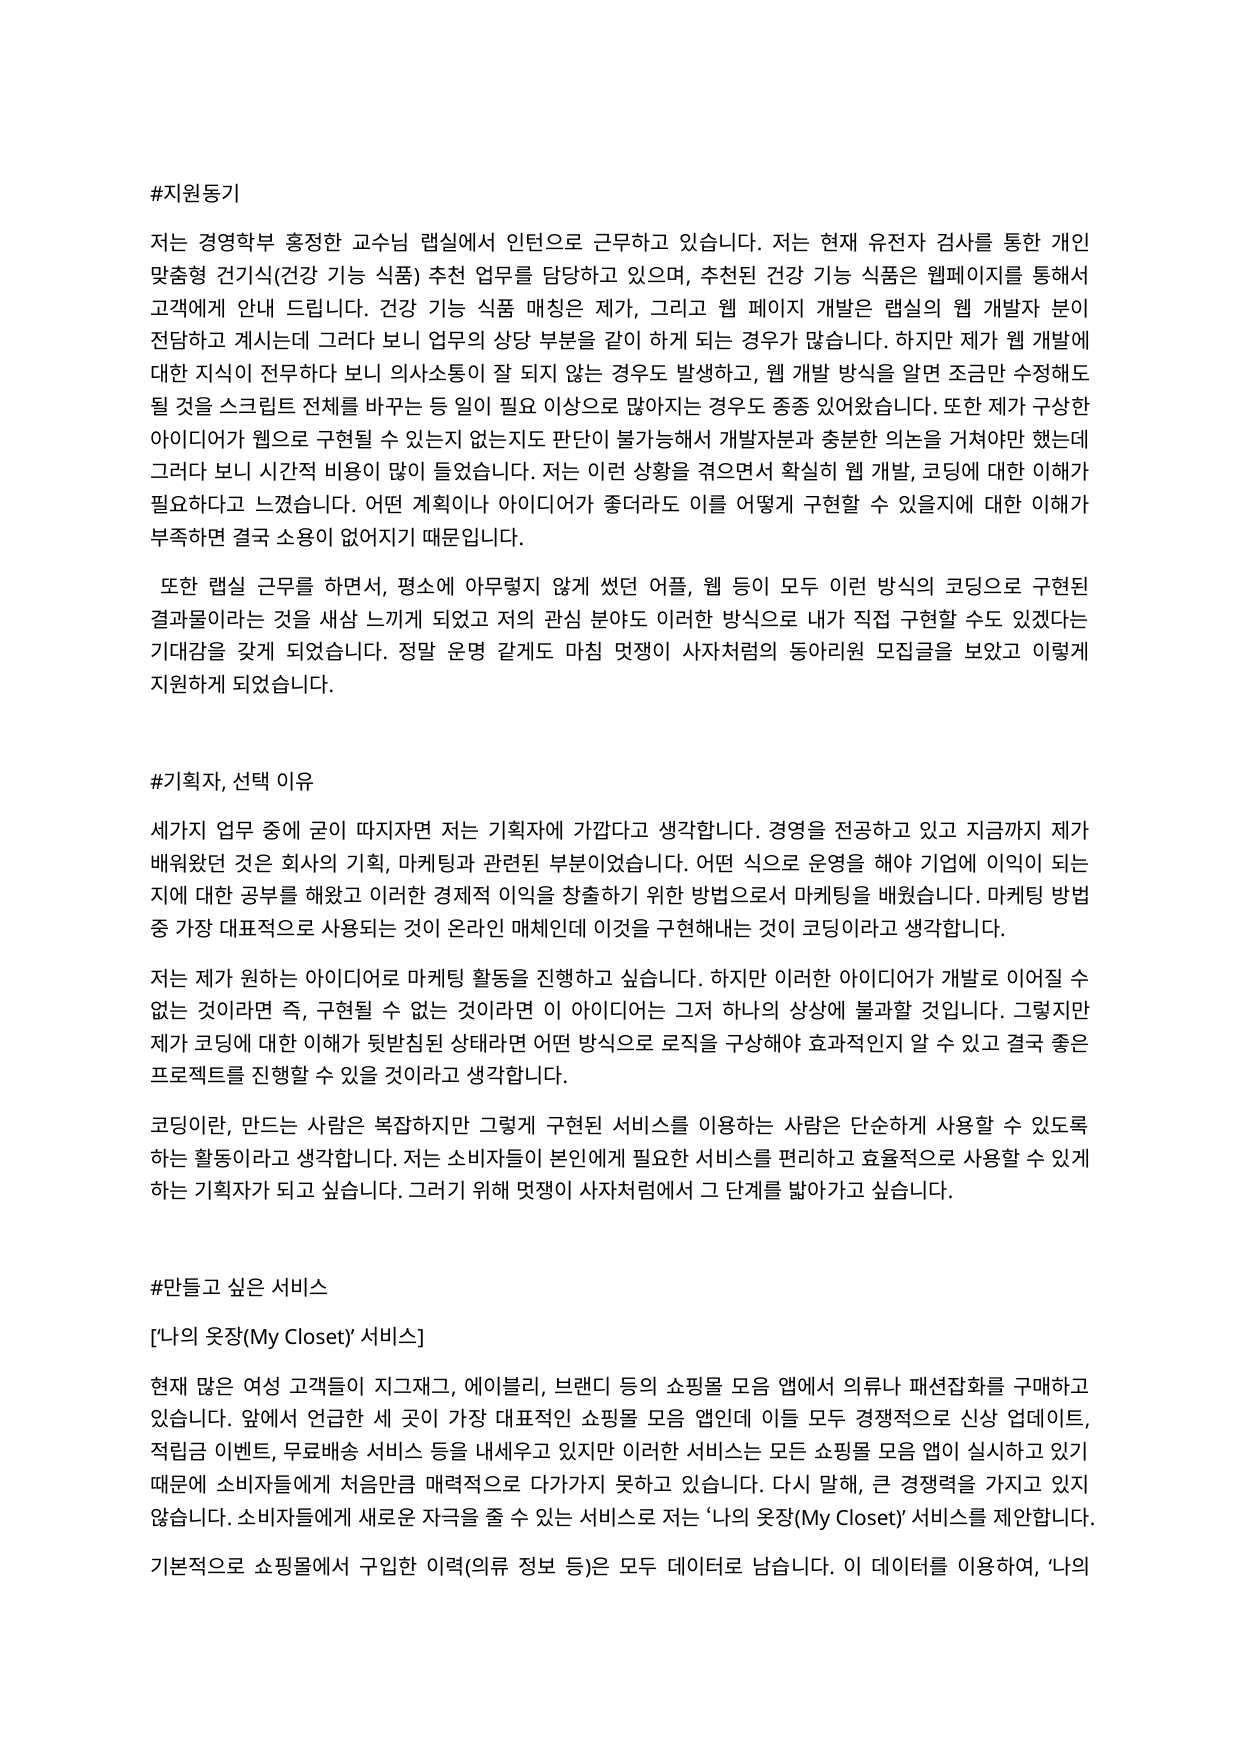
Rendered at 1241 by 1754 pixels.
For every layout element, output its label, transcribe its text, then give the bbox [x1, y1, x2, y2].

text [‘나의 옷장(My Closet)’ 서비스] [150, 1321, 1090, 1351]
text #기획자, 선택 이유 [150, 765, 1090, 795]
text 저는 경영학부 홍정한 교수님 랩실에서 인턴으로 근무하고 있습니다. 저는 현재 유전자 검사를 통한 개인 맞춤형 건기식(건강 기능 식품) 추천 업무를 담당하고 있으며, 추천된 건강 기능 식품은 웹페이지를 통해서 고객에게 안내 드립니다. 건강 기능 식품 매칭은 제가, 그리고 웹 페이지 개발은 랩실의 웹 개발자 분이 전담하고 계시는데 그러다 보니 업무의 상당 부분을 같이 하게 되는 경우가 많습니다. 하지만 제가 웹 개발에 대한 지식이 전무하다 보니 의사소통이 잘 되지 않는 경우도 발생하고, 웹 개발 방식을 알면 조금만 수정해도 될 것을 스크립트 전체를 바꾸는 등 일이 필요 이상으로 많아지는 경우도 종종 있어왔습니다. 또한 제가 구상한 아이디어가 웹으로 구현될 수 있는지 없는지도 판단이 불가능해서 개발자분과 충분한 의논을 거쳐야만 했는데 그러다 보니 시간적 비용이 많이 들었습니다. 저는 이런 상황을 겪으면서 확실히 웹 개발, 코딩에 대한 이해가 필요하다고 느꼈습니다. 어떤 계획이나 아이디어가 좋더라도 이를 어떻게 구현할 수 있을지에 대한 이해가 부족하면 결국 소용이 없어지기 때문입니다. [150, 227, 1090, 551]
text 저는 제가 원하는 아이디어로 마케팅 활동을 진행하고 싶습니다. 하지만 이러한 아이디어가 개발로 이어질 수 없는 것이라면 즉, 구현될 수 없는 것이라면 이 아이디어는 그저 하나의 상상에 불과할 것입니다. 그렇지만 제가 코딩에 대한 이해가 뒷받침된 상태라면 어떤 방식으로 로직을 구상해야 효과적인지 알 수 있고 결국 좋은 프로젝트를 진행할 수 있을 것이라고 생각합니다. [150, 962, 1090, 1090]
text 코딩이란, 만드는 사람은 복잡하지만 그렇게 구현된 서비스를 이용하는 사람은 단순하게 사용할 수 있도록 하는 활동이라고 생각합니다. 저는 소비자들이 본인에게 필요한 서비스를 편리하고 효율적으로 사용할 수 있게 하는 기획자가 되고 싶습니다. 그러기 위해 멋쟁이 사자처럼에서 그 단계를 밟아가고 싶습니다. [150, 1109, 1090, 1205]
text #지원동기 [150, 177, 1090, 207]
text 세가지 업무 중에 굳이 따지자면 저는 기획자에 가깝다고 생각합니다. 경영을 전공하고 있고 지금까지 제가 배워왔던 것은 회사의 기획, 마케팅과 관련된 부분이었습니다. 어떤 식으로 운영을 해야 기업에 이익이 되는 지에 대한 공부를 해왔고 이러한 경제적 이익을 창출하기 위한 방법으로서 마케팅을 배웠습니다. 마케팅 방법 중 가장 대표적으로 사용되는 것이 온라인 매체인데 이것을 구현해내는 것이 코딩이라고 생각합니다. [150, 814, 1090, 943]
text #만들고 싶은 서비스 [150, 1271, 1090, 1302]
text 또한 랩실 근무를 하면서, 평소에 아무렇지 않게 썼던 어플, 웹 등이 모두 이런 방식의 코딩으로 구현된 결과물이라는 것을 새삼 느끼게 되었고 저의 관심 분야도 이러한 방식으로 내가 직접 구현할 수도 있겠다는 기대감을 갖게 되었습니다. 정말 운명 같게도 마침 멋쟁이 사자처럼의 동아리원 모집글을 보았고 이렇게 지원하게 되었습니다. [150, 570, 1090, 698]
text 현재 많은 여성 고객들이 지그재그, 에이블리, 브랜디 등의 쇼핑몰 모음 앱에서 의류나 패션잡화를 구매하고 있습니다. 앞에서 언급한 세 곳이 가장 대표적인 쇼핑몰 모음 앱인데 이들 모두 경쟁적으로 신상 업데이트, 적립금 이벤트, 무료배송 서비스 등을 내세우고 있지만 이러한 서비스는 모든 쇼핑몰 모음 앱이 실시하고 있기 때문에 소비자들에게 처음만큼 매력적으로 다가가지 못하고 있습니다. 다시 말해, 큰 경쟁력을 가지고 있지 않습니다. 소비자들에게 새로운 자극을 줄 수 있는 서비스로 저는 ‘나의 옷장(My Closet)’ 서비스를 제안합니다. [150, 1370, 1090, 1531]
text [150, 1550, 1090, 1581]
